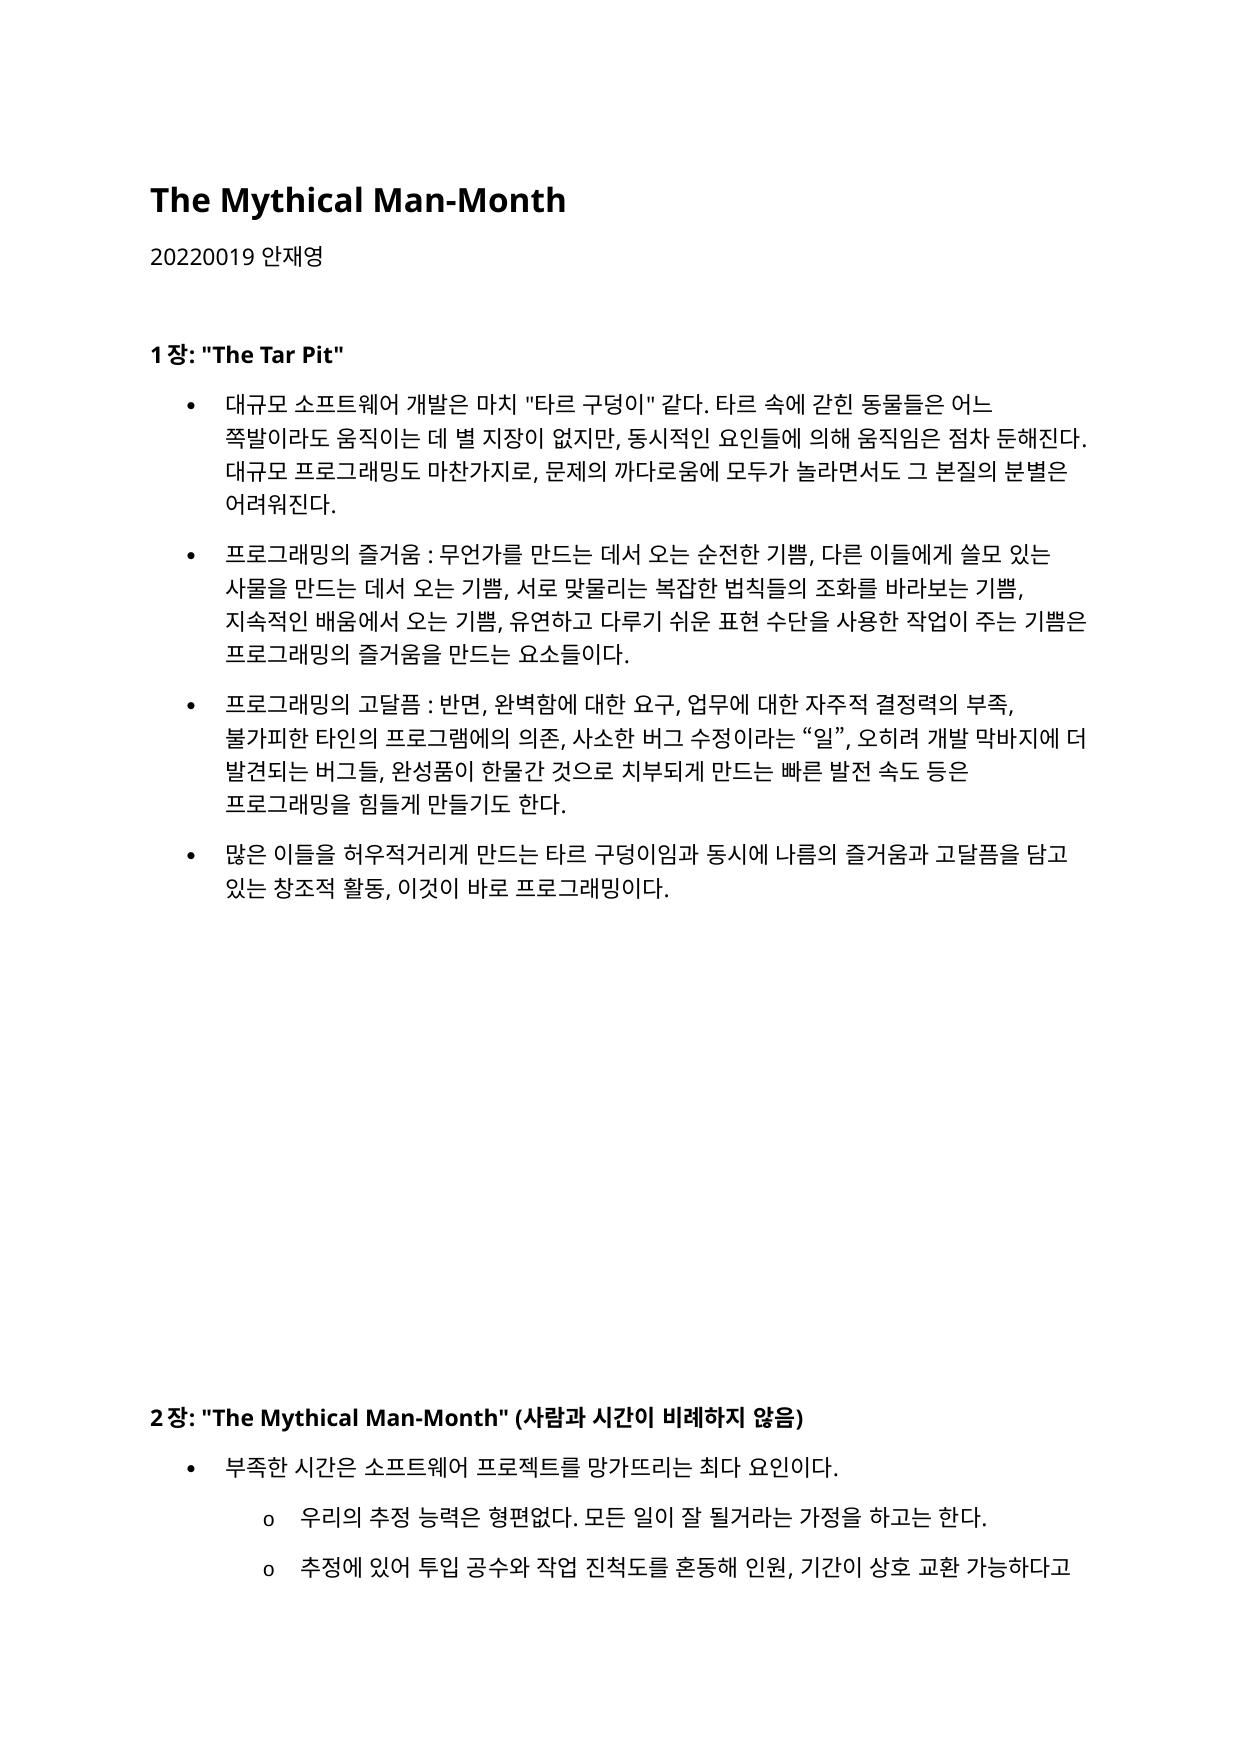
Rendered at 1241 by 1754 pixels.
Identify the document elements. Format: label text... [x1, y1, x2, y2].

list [262, 1549, 1090, 1583]
list 많은 이들을 허우적거리게 만드는 타르 구덩이임과 동시에 나름의 즐거움과 고달픔을 담고 있는 창조적 활동, 이것이 바로 프로그래밍이다. [187, 837, 1090, 904]
text The Mythical Man-Month [150, 177, 1090, 223]
list 프로그래밍의 고달픔 : 반면, 완벽함에 대한 요구, 업무에 대한 자주적 결정력의 부족, 불가피한 타인의 프로그램에의 의존, 사소한 버그 수정이라는 “일”, 오히려 개발 막바지에 더 발견되는 버그들, 완성품이 한물간 것으로 치부되게 만드는 빠른 발전 속도 등은 프로그래밍을 힘들게 만들기도 한다. [187, 687, 1090, 821]
text 20220019 안재영 [150, 239, 1090, 273]
text 1장: "The Tar Pit" [150, 337, 1090, 371]
list 부족한 시간은 소프트웨어 프로젝트를 망가뜨리는 최다 요인이다. [187, 1449, 1090, 1483]
text 2장: "The Mythical Man-Month" (사람과 시간이 비례하지 않음) [150, 1399, 1090, 1433]
list 프로그래밍의 즐거움 : 무언가를 만드는 데서 오는 순전한 기쁨, 다른 이들에게 쓸모 있는 사물을 만드는 데서 오는 기쁨, 서로 맞물리는 복잡한 법칙들의 조화를 바라보는 기쁨, 지속적인 배움에서 오는 기쁨, 유연하고 다루기 쉬운 표현 수단을 사용한 작업이 주는 기쁨은 프로그래밍의 즐거움을 만드는 요소들이다. [187, 537, 1090, 671]
list 대규모 소프트웨어 개발은 마치 "타르 구덩이" 같다. 타르 속에 갇힌 동물들은 어느 쪽발이라도 움직이는 데 별 지장이 없지만, 동시적인 요인들에 의해 움직임은 점차 둔해진다. 대규모 프로그래밍도 마찬가지로, 문제의 까다로움에 모두가 놀라면서도 그 본질의 분별은 어려워진다. [187, 387, 1090, 521]
list 우리의 추정 능력은 형편없다. 모든 일이 잘 될거라는 가정을 하고는 한다. [262, 1499, 1090, 1533]
